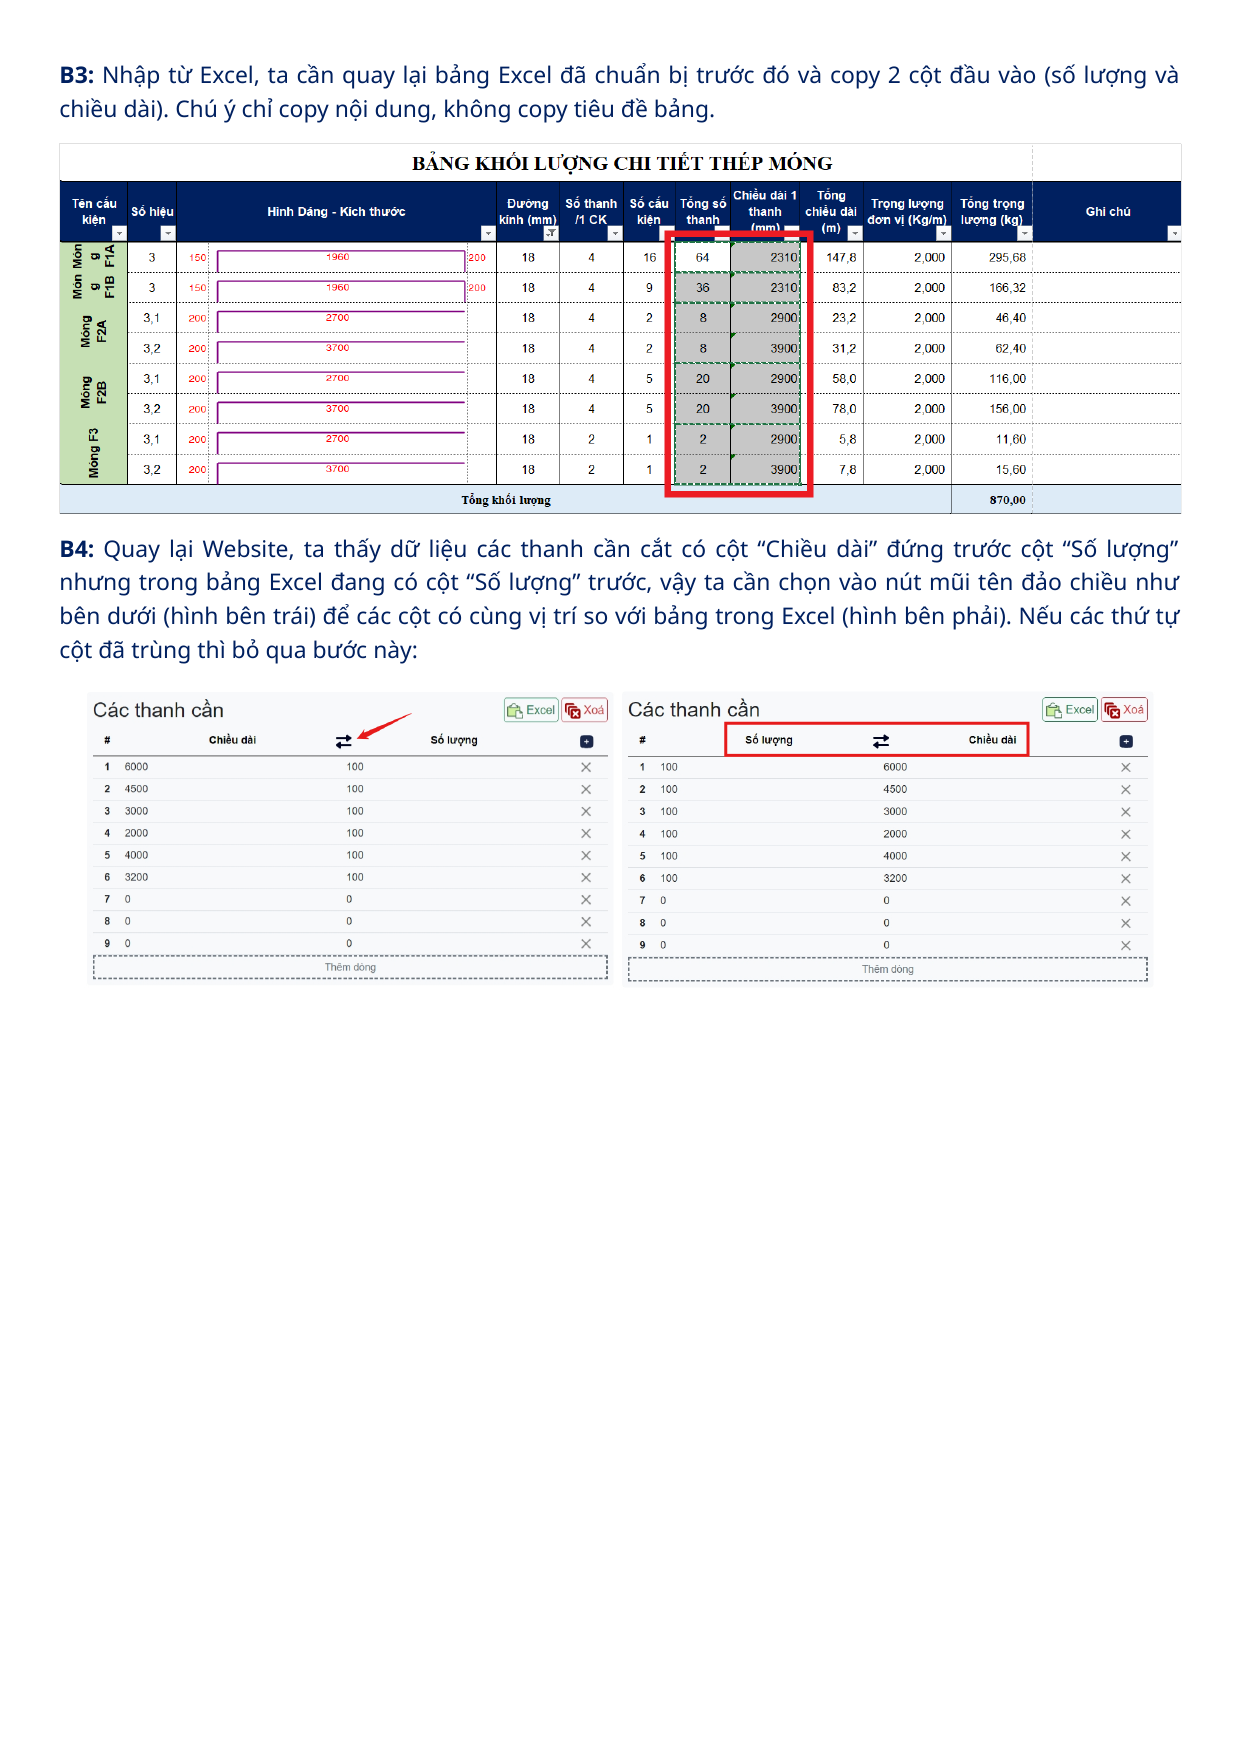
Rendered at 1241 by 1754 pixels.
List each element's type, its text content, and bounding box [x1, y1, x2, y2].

picture [59, 143, 1182, 514]
text B3: Nhập từ Excel, ta cần quay lại bảng Excel đã chuẩn bị trước đó và copy 2 cột đầu vào (số lượng và chiều dài). Chú ý chỉ copy nội dung, không copy tiêu đề bảng. [59, 59, 1181, 124]
picture [82, 684, 1158, 990]
text B4: Quay lại Website, ta thấy dữ liệu các thanh cần cắt có cột “Chiều dài” đứng trước cột “Số lượng” nhưng trong bảng Excel đang có cột “Số lượng” trước, vậy ta cần chọn vào nút mũi tên đảo chiều như bên dưới (hình bên trái) để các cột có cùng vị trí so với bảng trong Excel (hình bên phải). Nếu các thứ tự cột đã trùng thì bỏ qua bước này: [59, 532, 1181, 665]
